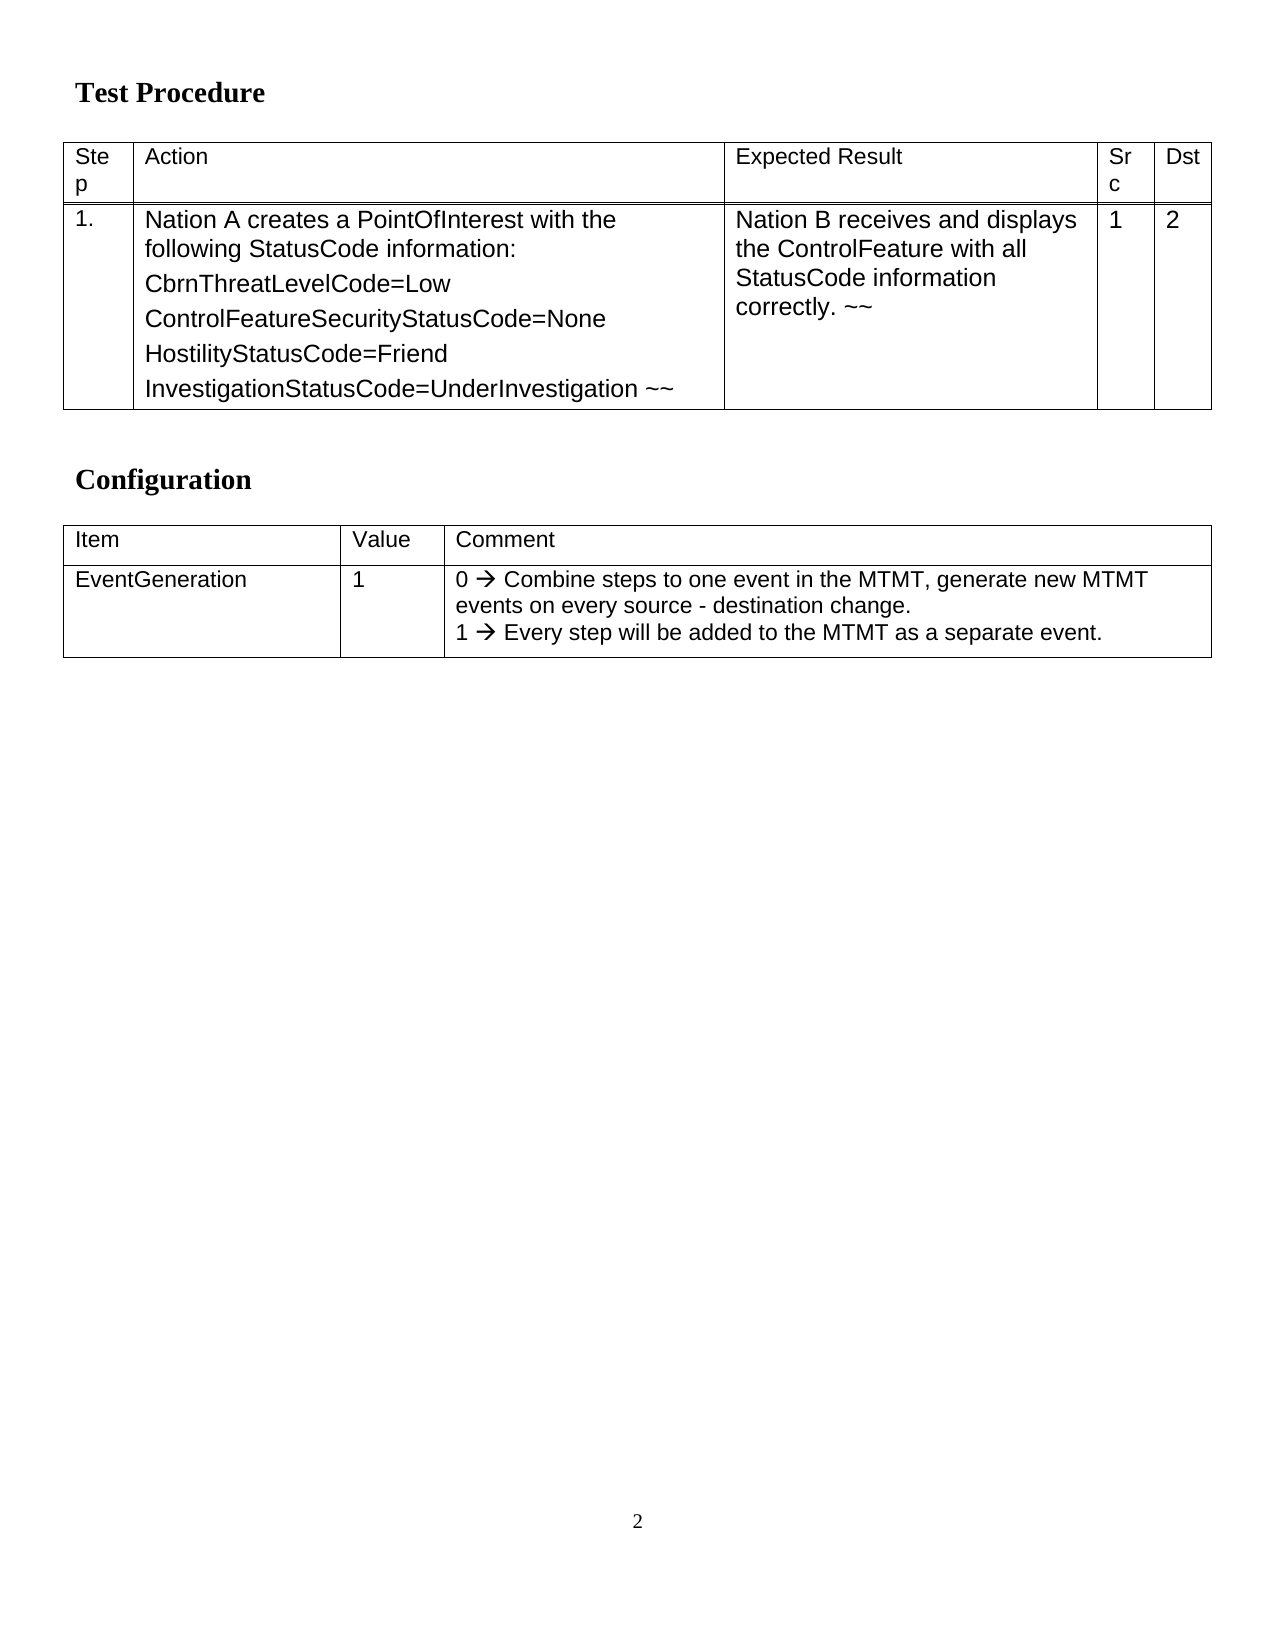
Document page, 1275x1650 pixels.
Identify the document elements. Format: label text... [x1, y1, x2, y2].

table_header Step [64, 143, 133, 202]
table_header Dst [1155, 143, 1211, 202]
table_header Expected Result [725, 143, 1097, 202]
table_header Item [64, 526, 340, 565]
table_header Value [341, 526, 444, 565]
table_cell 0 Combine steps to one event in the MTMT, generate new MTMT events on every source - destination change. 1 Every step will be added to the MTMT as a separate event. [445, 566, 1211, 657]
table_header Src [1098, 143, 1154, 202]
table_cell [64, 205, 133, 409]
table_cell EventGeneration [64, 566, 340, 657]
table_cell 1 [1098, 205, 1154, 409]
table_cell 2 [1155, 205, 1211, 409]
table_cell 1 [341, 566, 444, 657]
table_cell Nation B receives and displays the ControlFeature with all StatusCode information correctly. ~~ [725, 205, 1097, 409]
table_header Action [134, 143, 724, 202]
title Test Procedure [75, 75, 1200, 108]
text Configuration [75, 462, 1200, 496]
table_cell Nation A creates a PointOfInterest with the following StatusCode information: CbrnThreatLevelCode=Low ControlFeatureSecurityStatusCode=None HostilityStatusCode=Friend InvestigationStatusCode=UnderInvestigation ~~ [134, 205, 724, 409]
table_header Comment [445, 526, 1211, 565]
